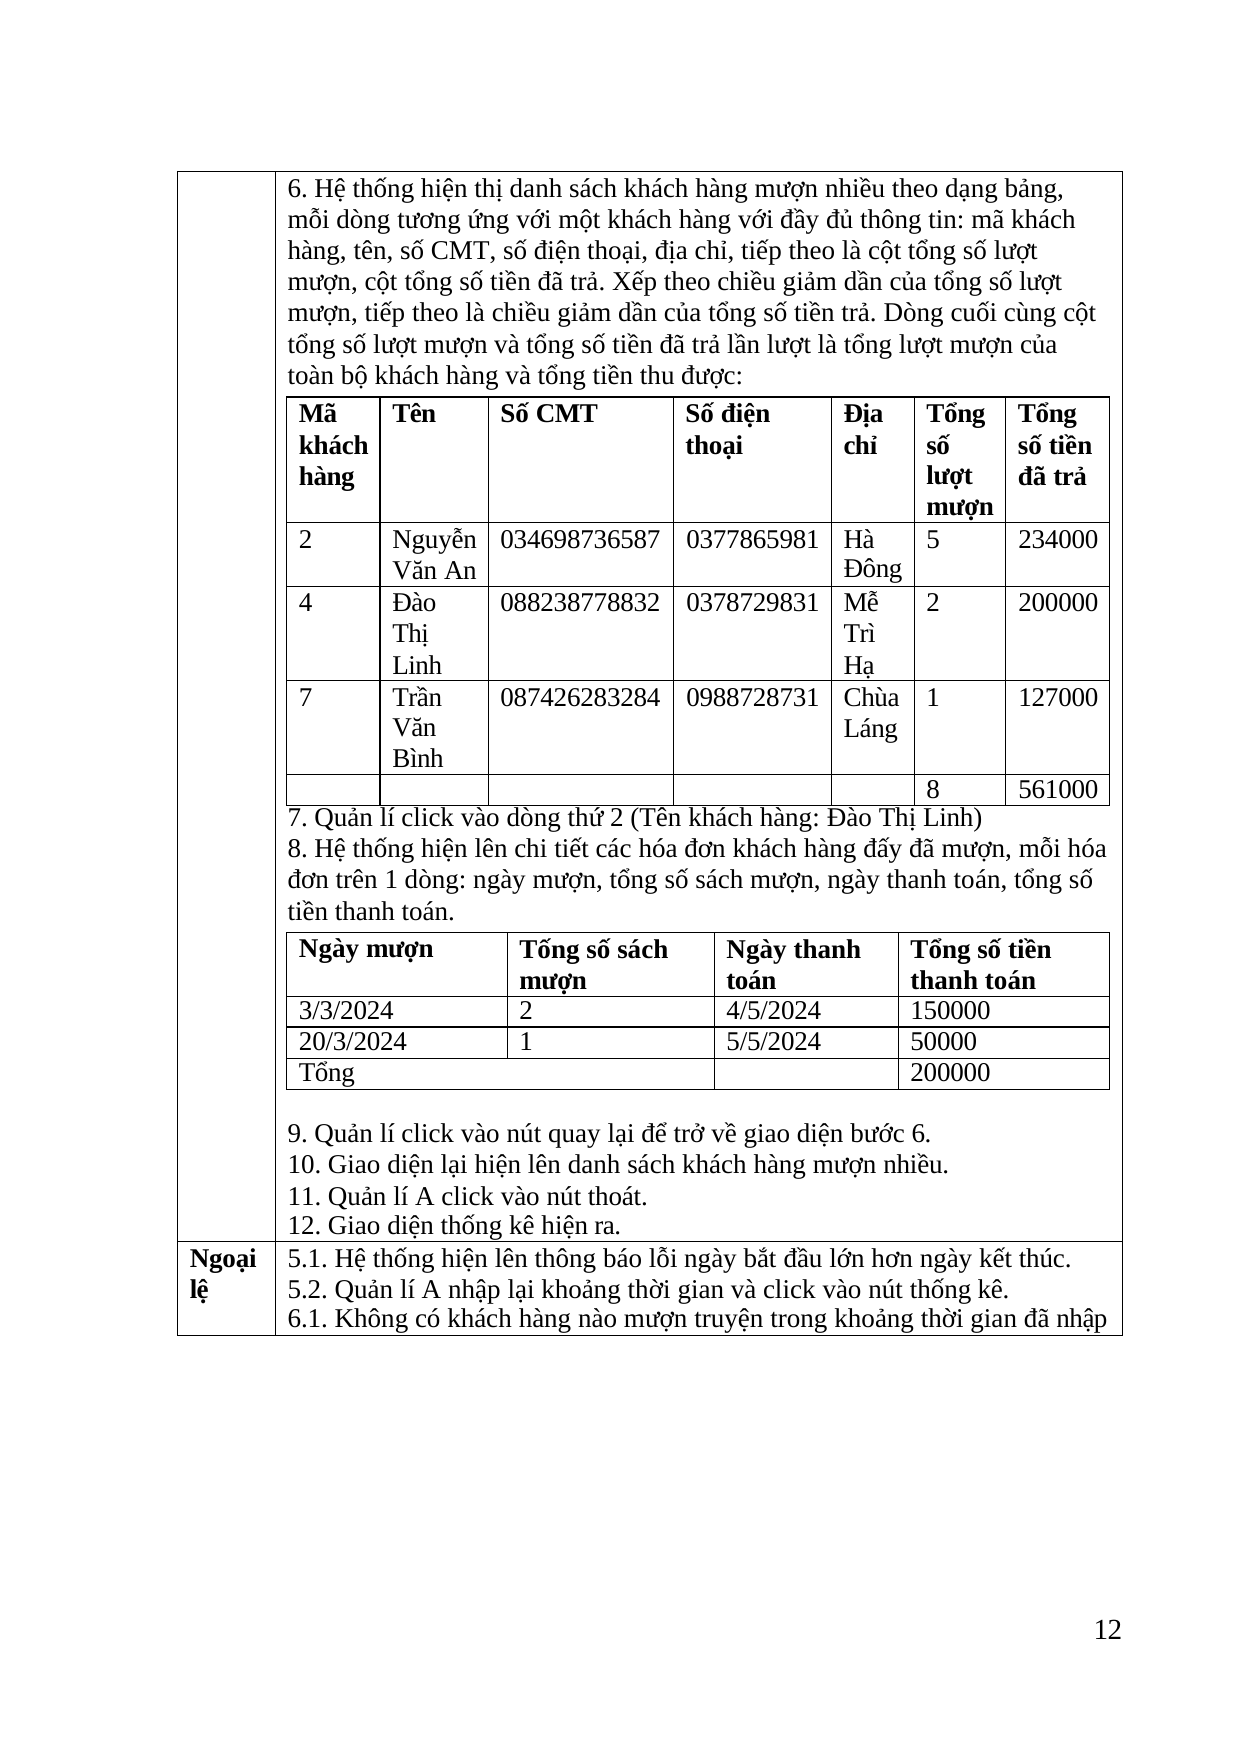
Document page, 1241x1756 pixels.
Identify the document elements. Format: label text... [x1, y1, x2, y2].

table_header [178, 172, 275, 1241]
table_cell Hệ thống hiện lên thông báo lỗi ngày bắt đầu lớn hơn ngày kết thúc. Quản lí A nhập lại khoảng thời gian và click vào nút thống kê. Không có khách hàng nào mượn truyện trong khoảng thời gian đã nhập [276, 1242, 1122, 1334]
table_header Hệ thống hiện thị danh sách khách hàng mượn nhiều theo dạng bảng, mỗi dòng tương ứng với một khách hàng với đầy đủ thông tin: mã khách hàng, tên, số CMT, số điện thoại, địa chỉ, tiếp theo là cột tổng số lượt mượn, cột tổng số tiền đã trả. Xếp theo chiều giảm dần của tổng số lượt mượn, tiếp theo là chiều giảm dần của tổng số tiền trả. Dòng cuối cùng cột tổng số lượt mượn và tổng số tiền đã trả lần lượt là tổng lượt mượn của toàn bộ khách hàng và tổng tiền thu được: Quản lí click vào dòng thứ 2 (Tên khách hàng: Đào Thị Linh) Hệ thống hiện lên chi tiết các hóa đơn khách hàng đấy đã mượn, mỗi hóa đơn trên 1 dòng: ngày mượn, tổng số sách mượn, ngày thanh toán, tổng số tiền thanh toán. Quản lí click vào nút quay lại để trở về giao diện bước 6. Giao diện lại hiện lên danh sách khách hàng mượn nhiều. Quản lí A click vào nút thoát. Giao diện thống kê hiện ra. [276, 172, 1122, 1241]
table_cell Ngoại lệ [178, 1242, 275, 1334]
